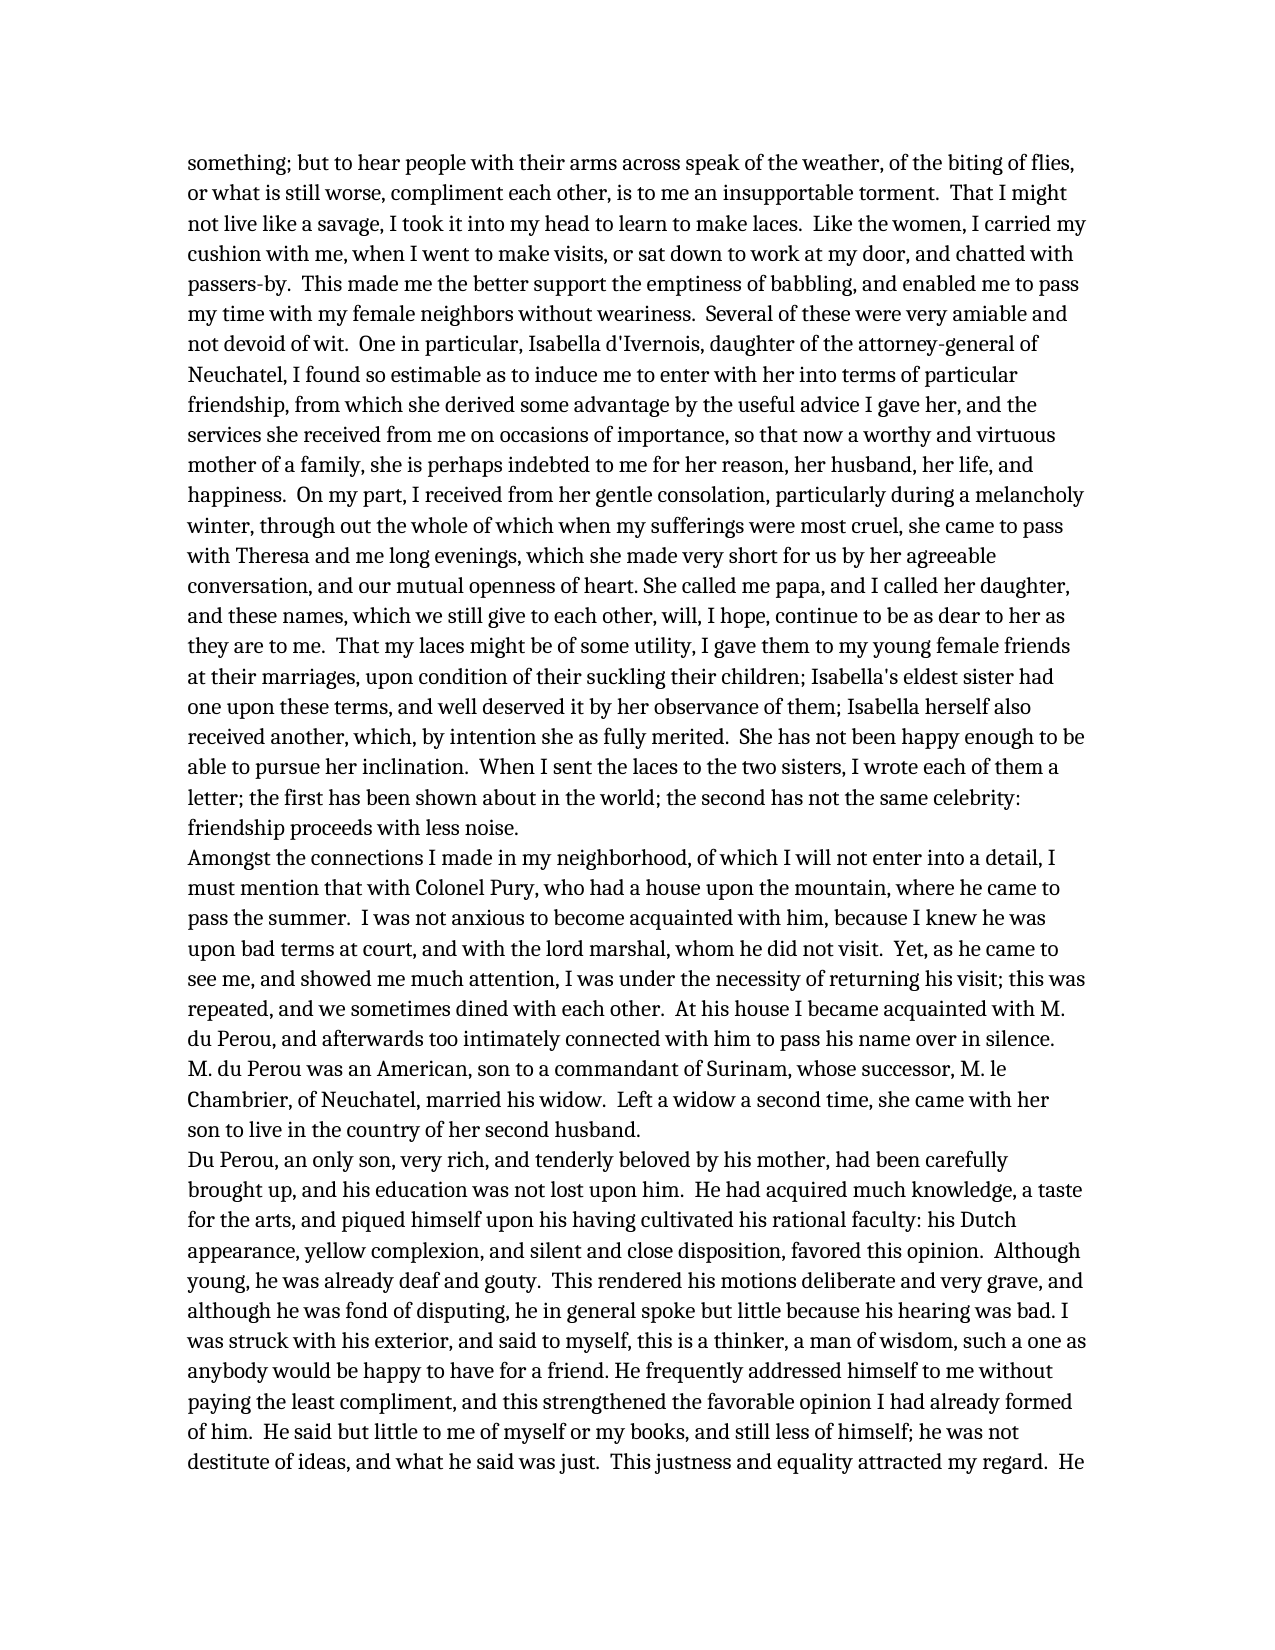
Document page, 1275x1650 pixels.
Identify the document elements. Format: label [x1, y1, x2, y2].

text [187, 150, 1087, 1475]
